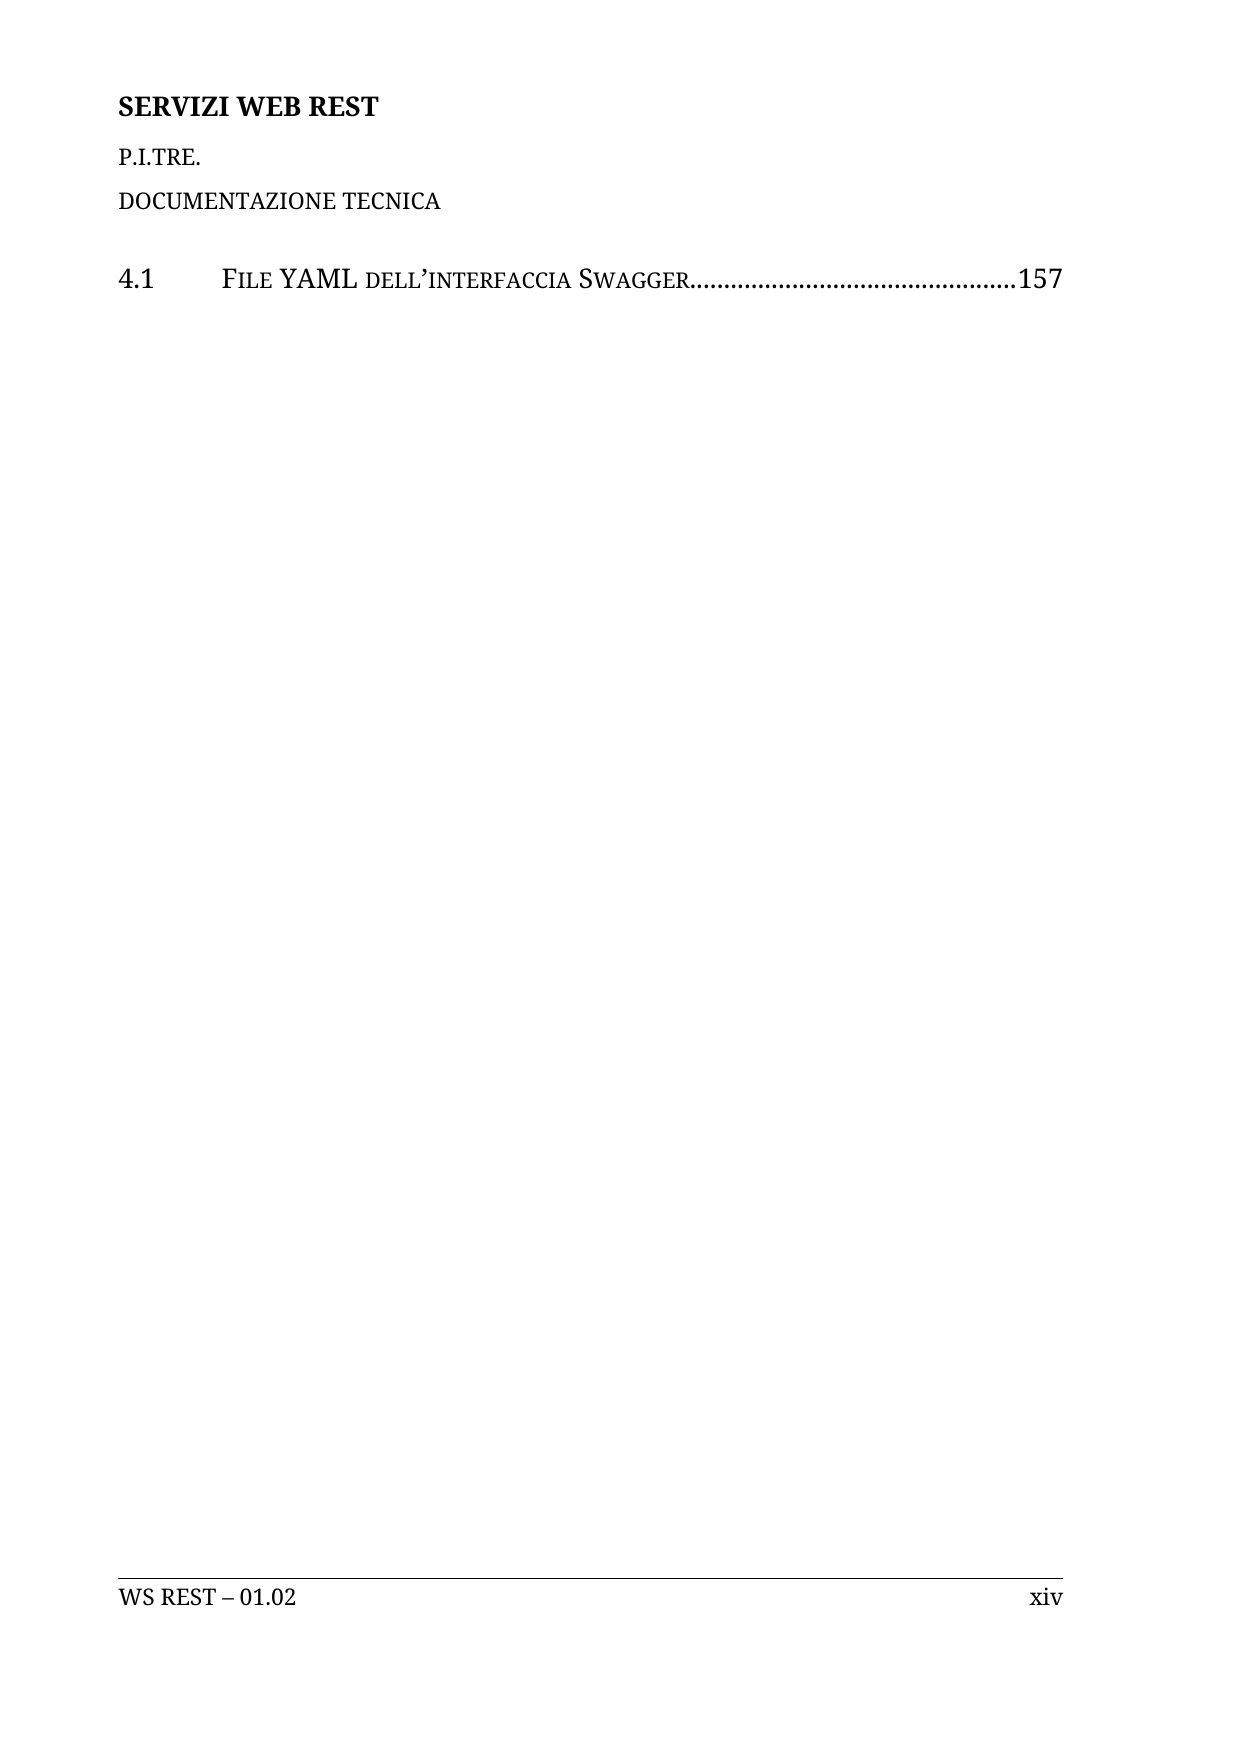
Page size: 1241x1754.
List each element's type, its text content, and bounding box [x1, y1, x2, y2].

text 4.1 File YAML dell’interfaccia Swagger 157 [118, 260, 1063, 297]
